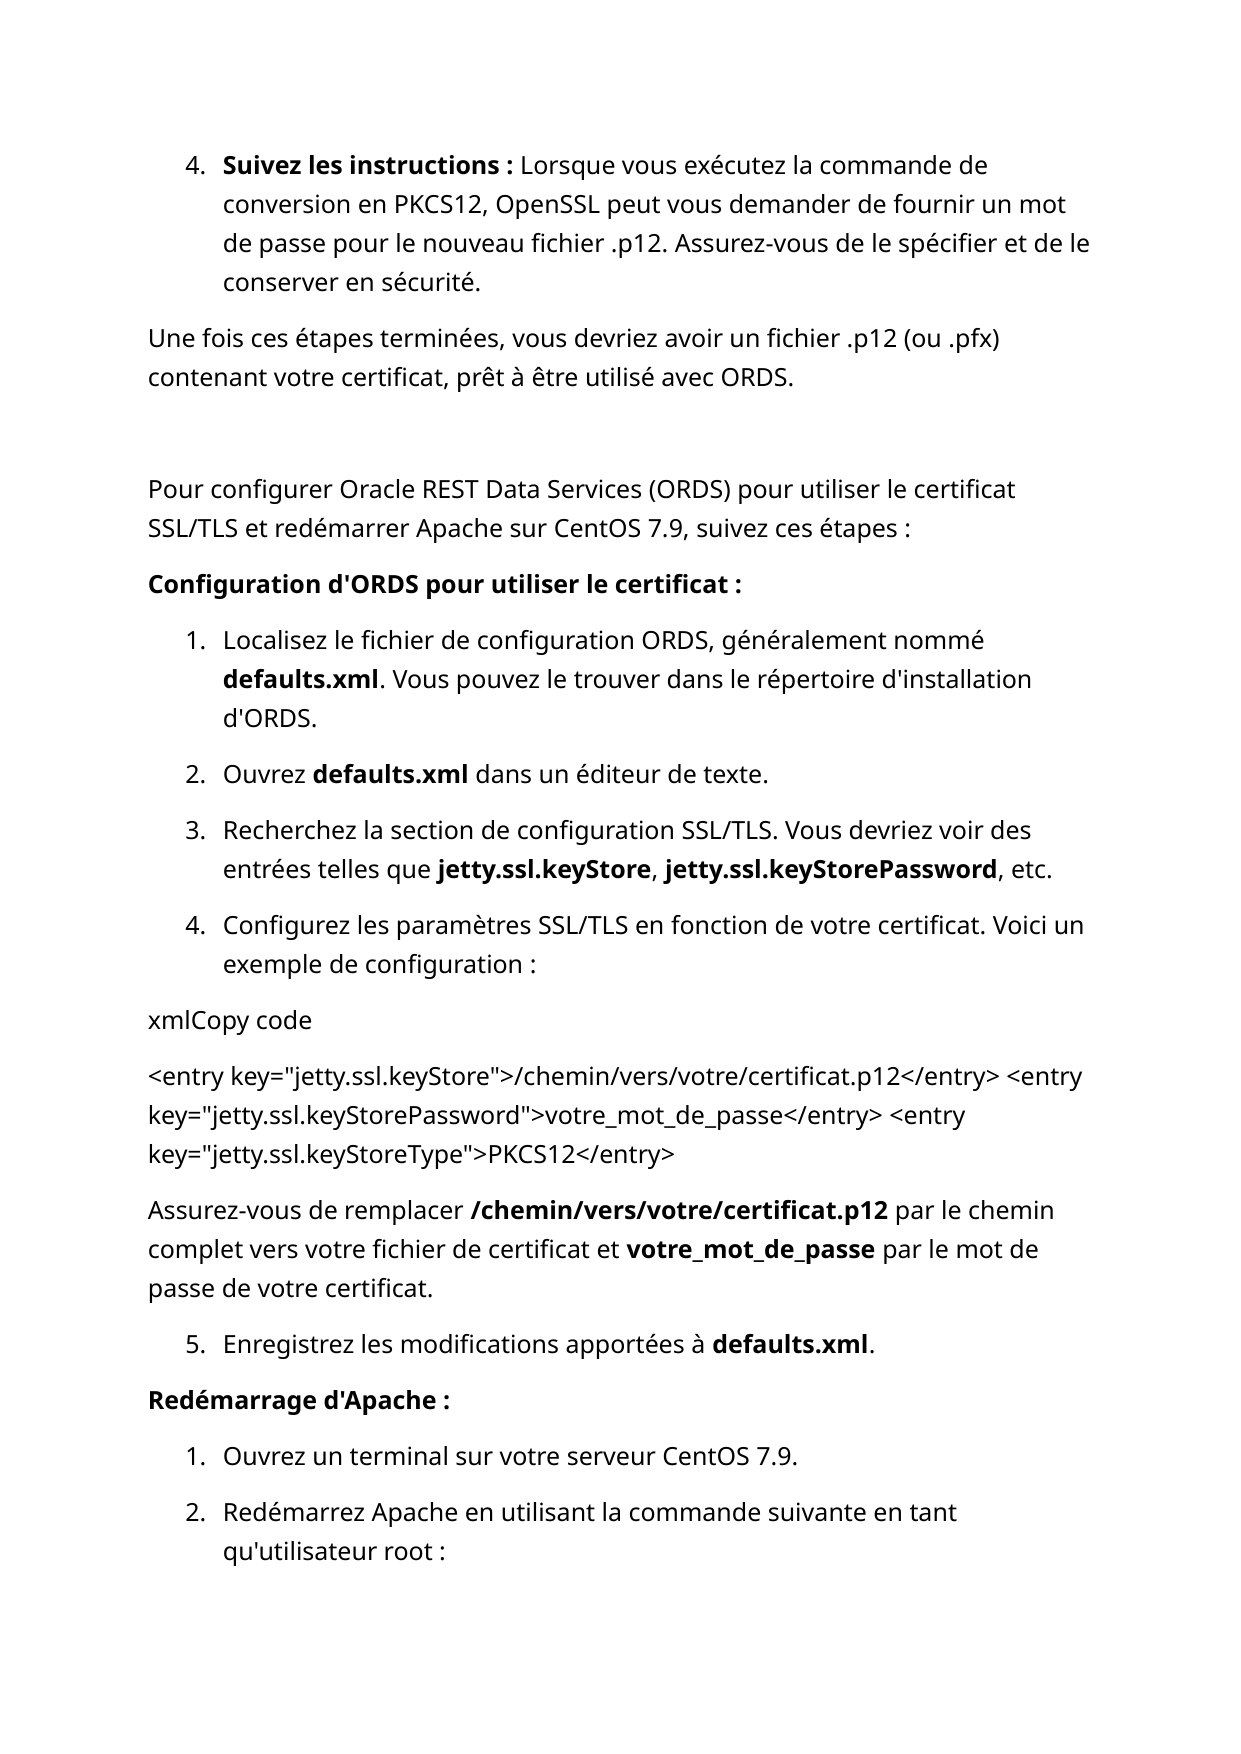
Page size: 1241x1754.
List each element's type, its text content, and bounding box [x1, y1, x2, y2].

list Ouvrez defaults.xml dans un éditeur de texte. [185, 757, 1093, 791]
list Enregistrez les modifications apportées à defaults.xml. [185, 1327, 1093, 1361]
text <entry key="jetty.ssl.keyStore">/chemin/vers/votre/certificat.p12</entry> <entry key="jetty.ssl.keyStorePassword">votre_mot_de_passe</entry> <entry key="jetty.ssl.keyStoreType">PKCS12</entry> [148, 1058, 1093, 1171]
list Configurez les paramètres SSL/TLS en fonction de votre certificat. Voici un exemple de configuration : [185, 908, 1093, 981]
text Assurez-vous de remplacer /chemin/vers/votre/certificat.p12 par le chemin complet vers votre fichier de certificat et votre_mot_de_passe par le mot de passe de votre certificat. [148, 1193, 1093, 1305]
list Redémarrez Apache en utilisant la commande suivante en tant qu'utilisateur root : [185, 1494, 1093, 1567]
list Suivez les instructions : Lorsque vous exécutez la commande de conversion en PKCS12, OpenSSL peut vous demander de fournir un mot de passe pour le nouveau fichier .p12. Assurez-vous de le spécifier et de le conserver en sécurité. [185, 148, 1093, 299]
list Recherchez la section de configuration SSL/TLS. Vous devriez voir des entrées telles que jetty.ssl.keyStore, jetty.ssl.keyStorePassword, etc. [185, 813, 1093, 886]
text Une fois ces étapes terminées, vous devriez avoir un fichier .p12 (ou .pfx) contenant votre certificat, prêt à être utilisé avec ORDS. [148, 321, 1093, 394]
list Ouvrez un terminal sur votre serveur CentOS 7.9. [185, 1438, 1093, 1472]
text Pour configurer Oracle REST Data Services (ORDS) pour utiliser le certificat SSL/TLS et redémarrer Apache sur CentOS 7.9, suivez ces étapes : [148, 472, 1093, 545]
text xmlCopy code [148, 1003, 1093, 1037]
list Localisez le fichier de configuration ORDS, généralement nommé defaults.xml. Vous pouvez le trouver dans le répertoire d'installation d'ORDS. [185, 623, 1093, 735]
text Configuration d'ORDS pour utiliser le certificat : [148, 567, 1093, 601]
text Redémarrage d'Apache : [148, 1383, 1093, 1417]
